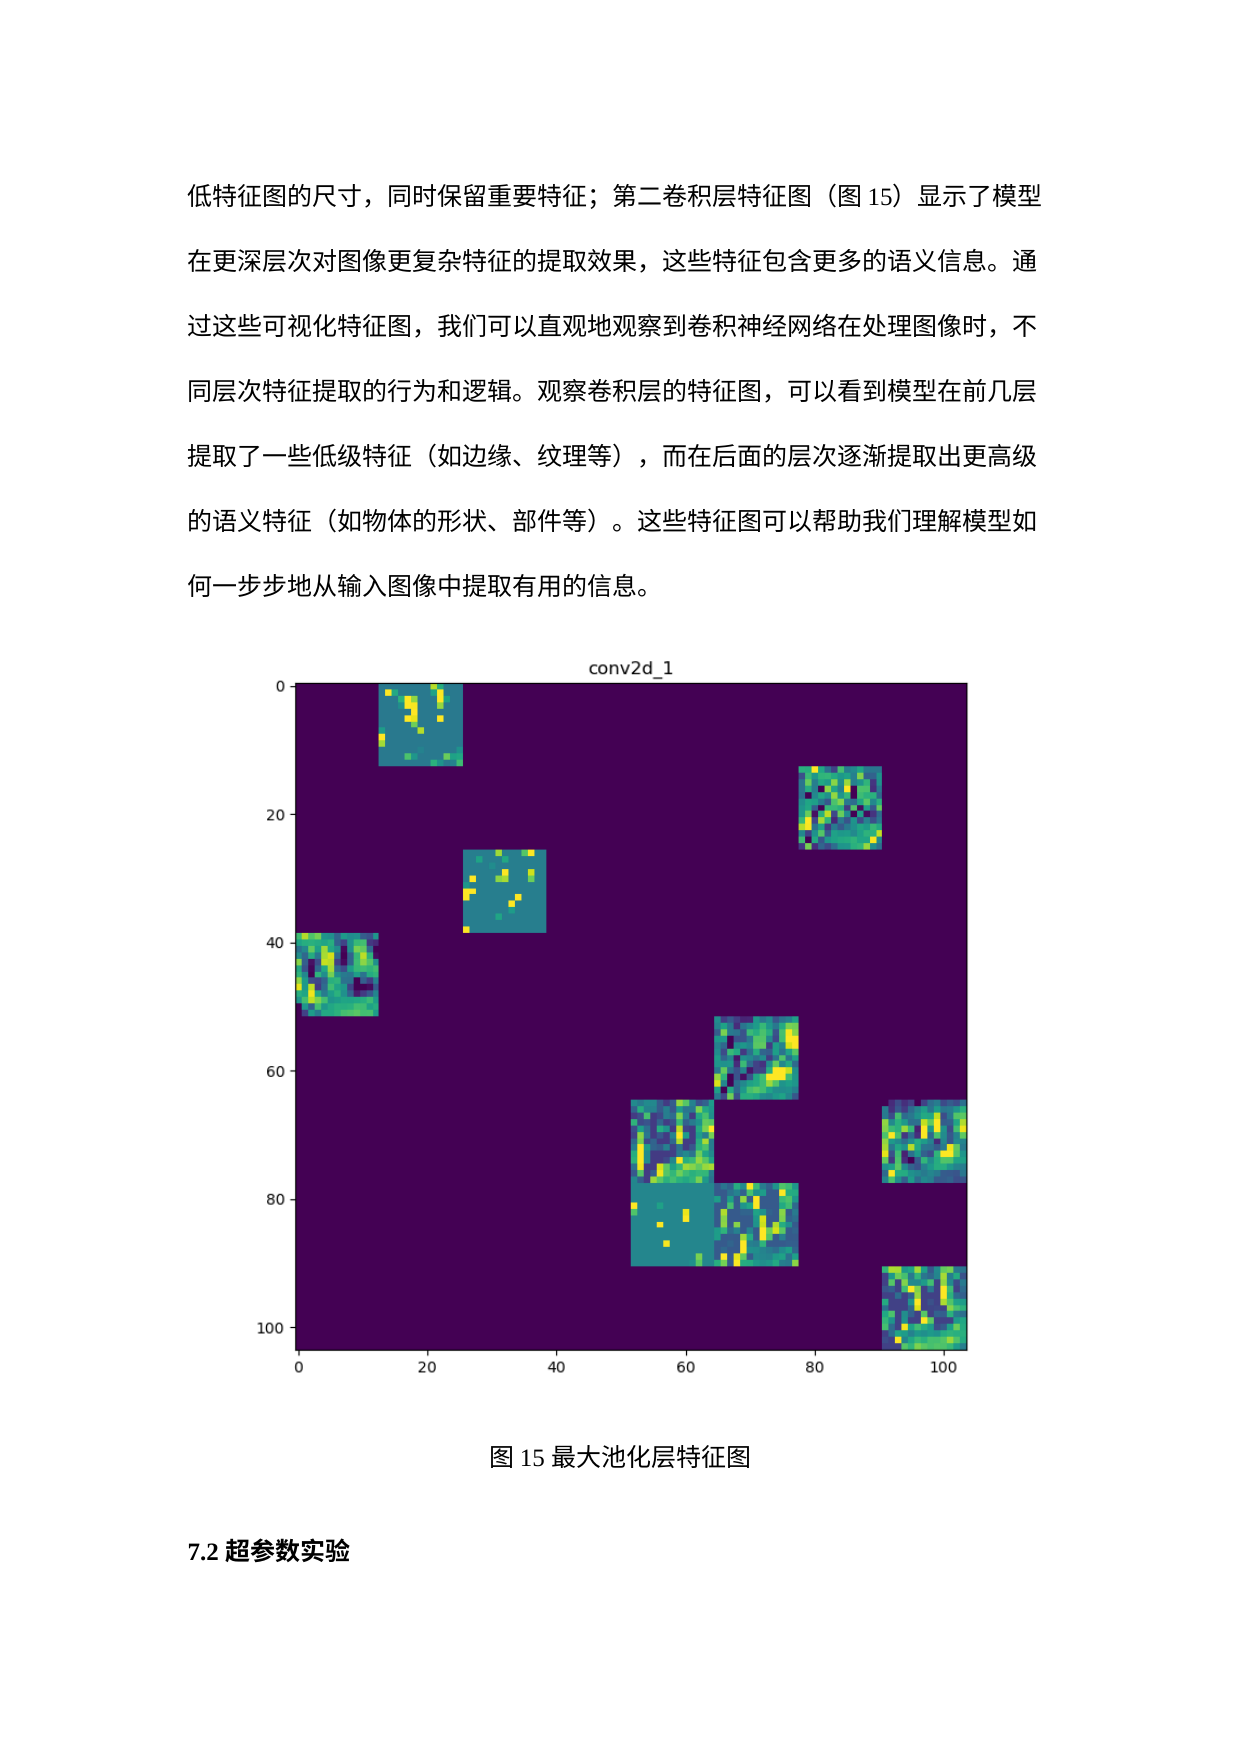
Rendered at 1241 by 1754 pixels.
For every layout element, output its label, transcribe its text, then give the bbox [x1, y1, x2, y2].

picture [187, 646, 1053, 1385]
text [187, 162, 1053, 617]
text 7.2 超参数实验 [187, 1517, 1053, 1582]
text 图15 最大池化层特征图 [187, 1423, 1053, 1488]
